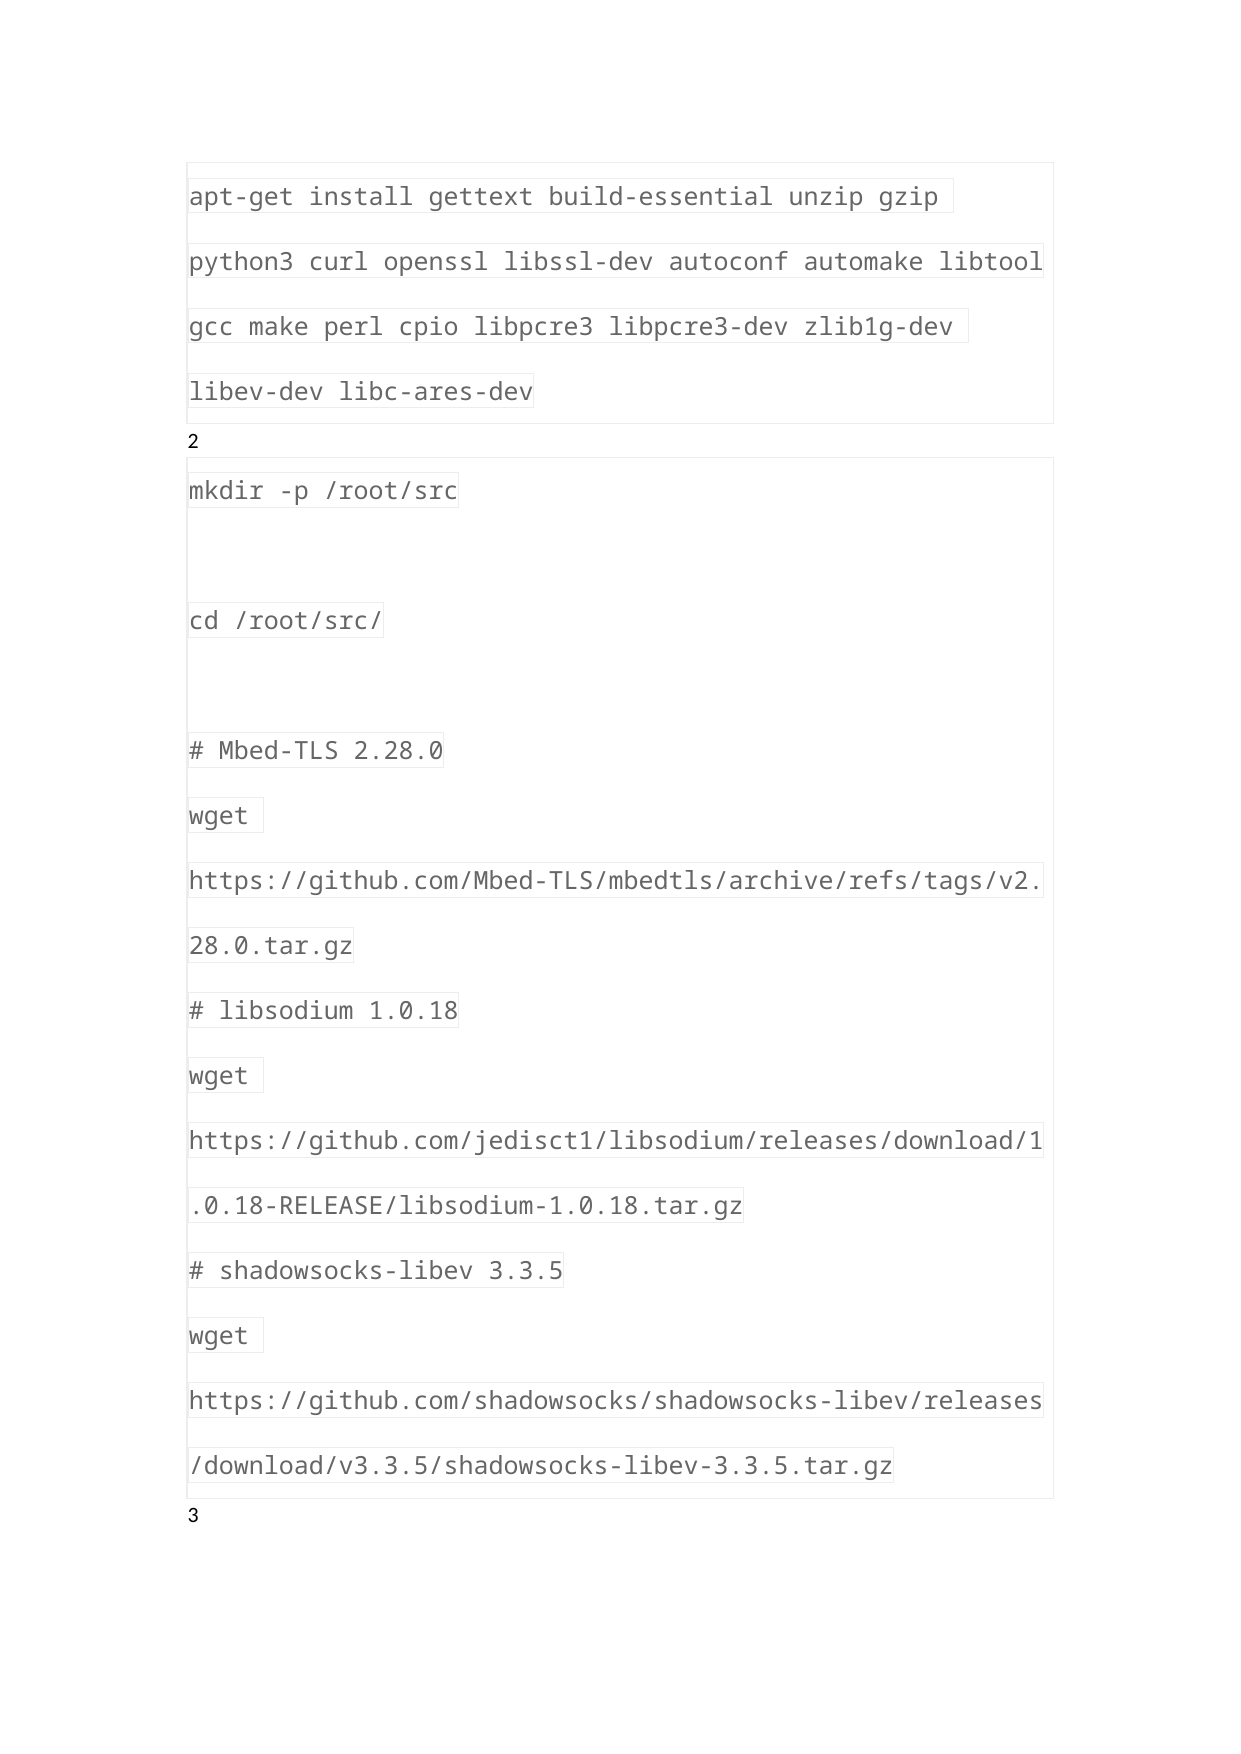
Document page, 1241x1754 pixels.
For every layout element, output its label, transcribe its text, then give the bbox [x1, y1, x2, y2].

text mkdir -p /root/src [188, 458, 1053, 523]
text cd /root/src/ [188, 588, 1053, 653]
text wget https://github.com/Mbed-TLS/mbedtls/archive/refs/tags/v2.28.0.tar.gz [188, 783, 1053, 978]
text # shadowsocks-libev 3.3.5 [188, 1238, 1053, 1302]
text 2 [187, 424, 1053, 457]
text # Mbed-TLS 2.28.0 [188, 718, 1053, 783]
text wget https://github.com/shadowsocks/shadowsocks-libev/releases/download/v3.3.5/shadowsocks-libev-3.3.5.tar.gz [188, 1302, 1053, 1498]
text 3 [187, 1499, 1053, 1531]
text wget https://github.com/jedisct1/libsodium/releases/download/1.0.18-RELEASE/libsodium-1.0.18.tar.gz [188, 1043, 1053, 1238]
text apt-get install gettext build-essential unzip gzip python3 curl openssl libssl-dev autoconf automake libtool gcc make perl cpio libpcre3 libpcre3-dev zlib1g-dev libev-dev libc-ares-dev [188, 163, 1053, 423]
text # libsodium 1.0.18 [188, 978, 1053, 1043]
